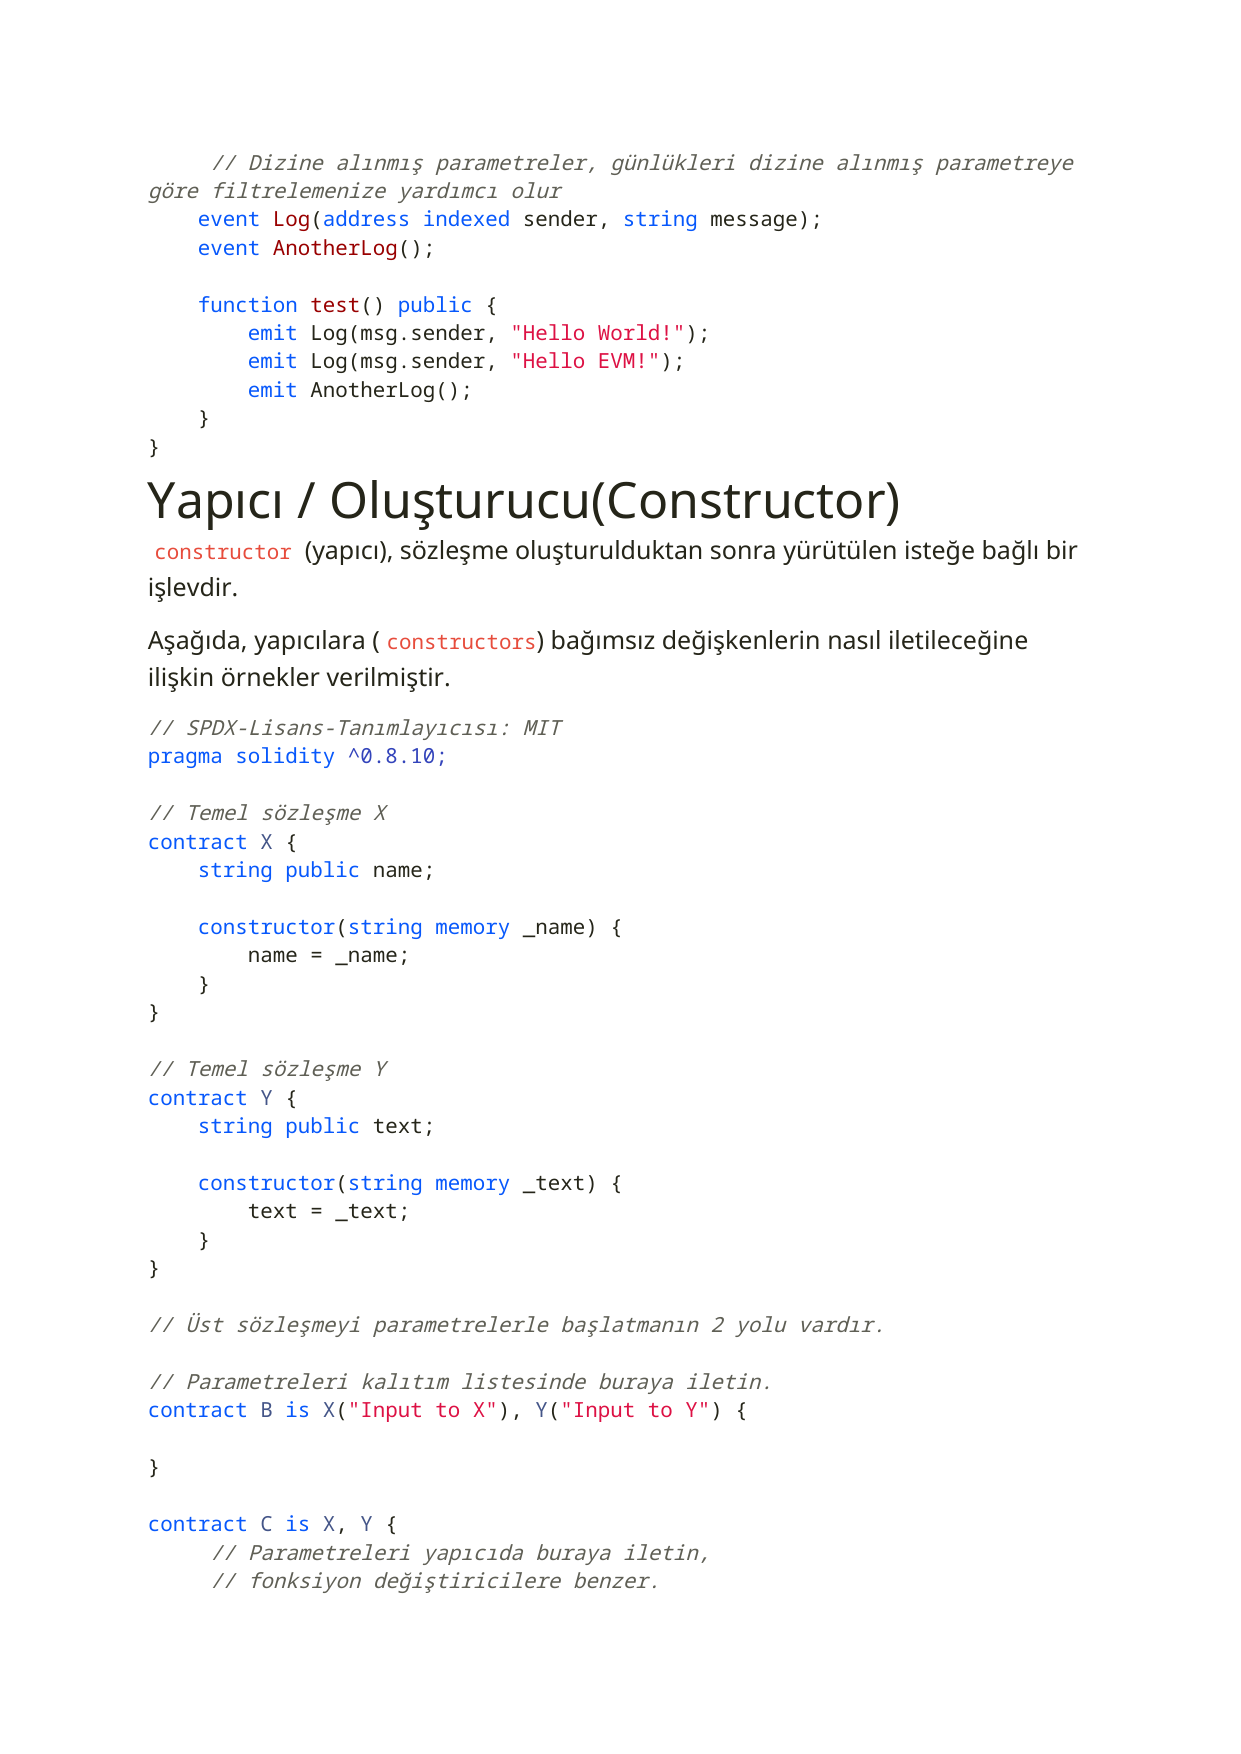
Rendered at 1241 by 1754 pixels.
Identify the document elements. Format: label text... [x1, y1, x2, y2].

text } [148, 403, 1093, 432]
text contract B is X("Input to X"), Y("Input to Y") { [148, 1396, 1093, 1424]
text event Log(address indexed sender, string message); [148, 204, 1093, 233]
text emit AnotherLog(); [148, 375, 1093, 403]
text } [148, 1253, 1093, 1282]
text string public text; [148, 1111, 1093, 1140]
text } [148, 969, 1093, 997]
text emit Log(msg.sender, "Hello EVM!"); [148, 347, 1093, 375]
text contract C is X, Y { [148, 1509, 1093, 1538]
text // Parametreleri yapıcıda buraya iletin, [148, 1538, 1093, 1566]
text } [148, 997, 1093, 1026]
text // Temel sözleşme X [148, 798, 1093, 827]
text // Üst sözleşmeyi parametrelerle başlatmanın 2 yolu vardır. [148, 1310, 1093, 1339]
text } [148, 432, 1093, 460]
text Aşağıda, yapıcılara ( constructors) bağımsız değişkenlerin nasıl iletileceğine ilişkin örnekler verilmiştir. [148, 623, 1093, 694]
text text = _text; [148, 1197, 1093, 1225]
text // fonksiyon değiştiricilere benzer. [148, 1566, 1093, 1595]
text constructor(string memory _name) { [148, 912, 1093, 941]
text } [148, 1452, 1093, 1481]
text contract Y { [148, 1083, 1093, 1111]
text emit Log(msg.sender, "Hello World!"); [148, 318, 1093, 347]
text function test() public { [148, 290, 1093, 318]
text // Dizine alınmış parametreler, günlükleri dizine alınmış parametreye göre filtrelemenize yardımcı olur [148, 148, 1093, 204]
text pragma solidity ^0.8.10; [148, 742, 1093, 770]
text // SPDX-Lisans-Tanımlayıcısı: MIT [148, 713, 1093, 742]
text constructor(string memory _text) { [148, 1168, 1093, 1197]
text constructor (yapıcı), sözleşme oluşturulduktan sonra yürütülen isteğe bağlı bir işlevdir. [148, 533, 1093, 603]
text name = _name; [148, 941, 1093, 969]
text // Parametreleri kalıtım listesinde buraya iletin. [148, 1367, 1093, 1396]
subtitle Yapıcı / Oluşturucu(Constructor) [148, 464, 1093, 533]
text event AnotherLog(); [148, 233, 1093, 261]
text } [148, 1225, 1093, 1253]
text // Temel sözleşme Y [148, 1054, 1093, 1083]
text contract X { [148, 827, 1093, 855]
text string public name; [148, 855, 1093, 884]
